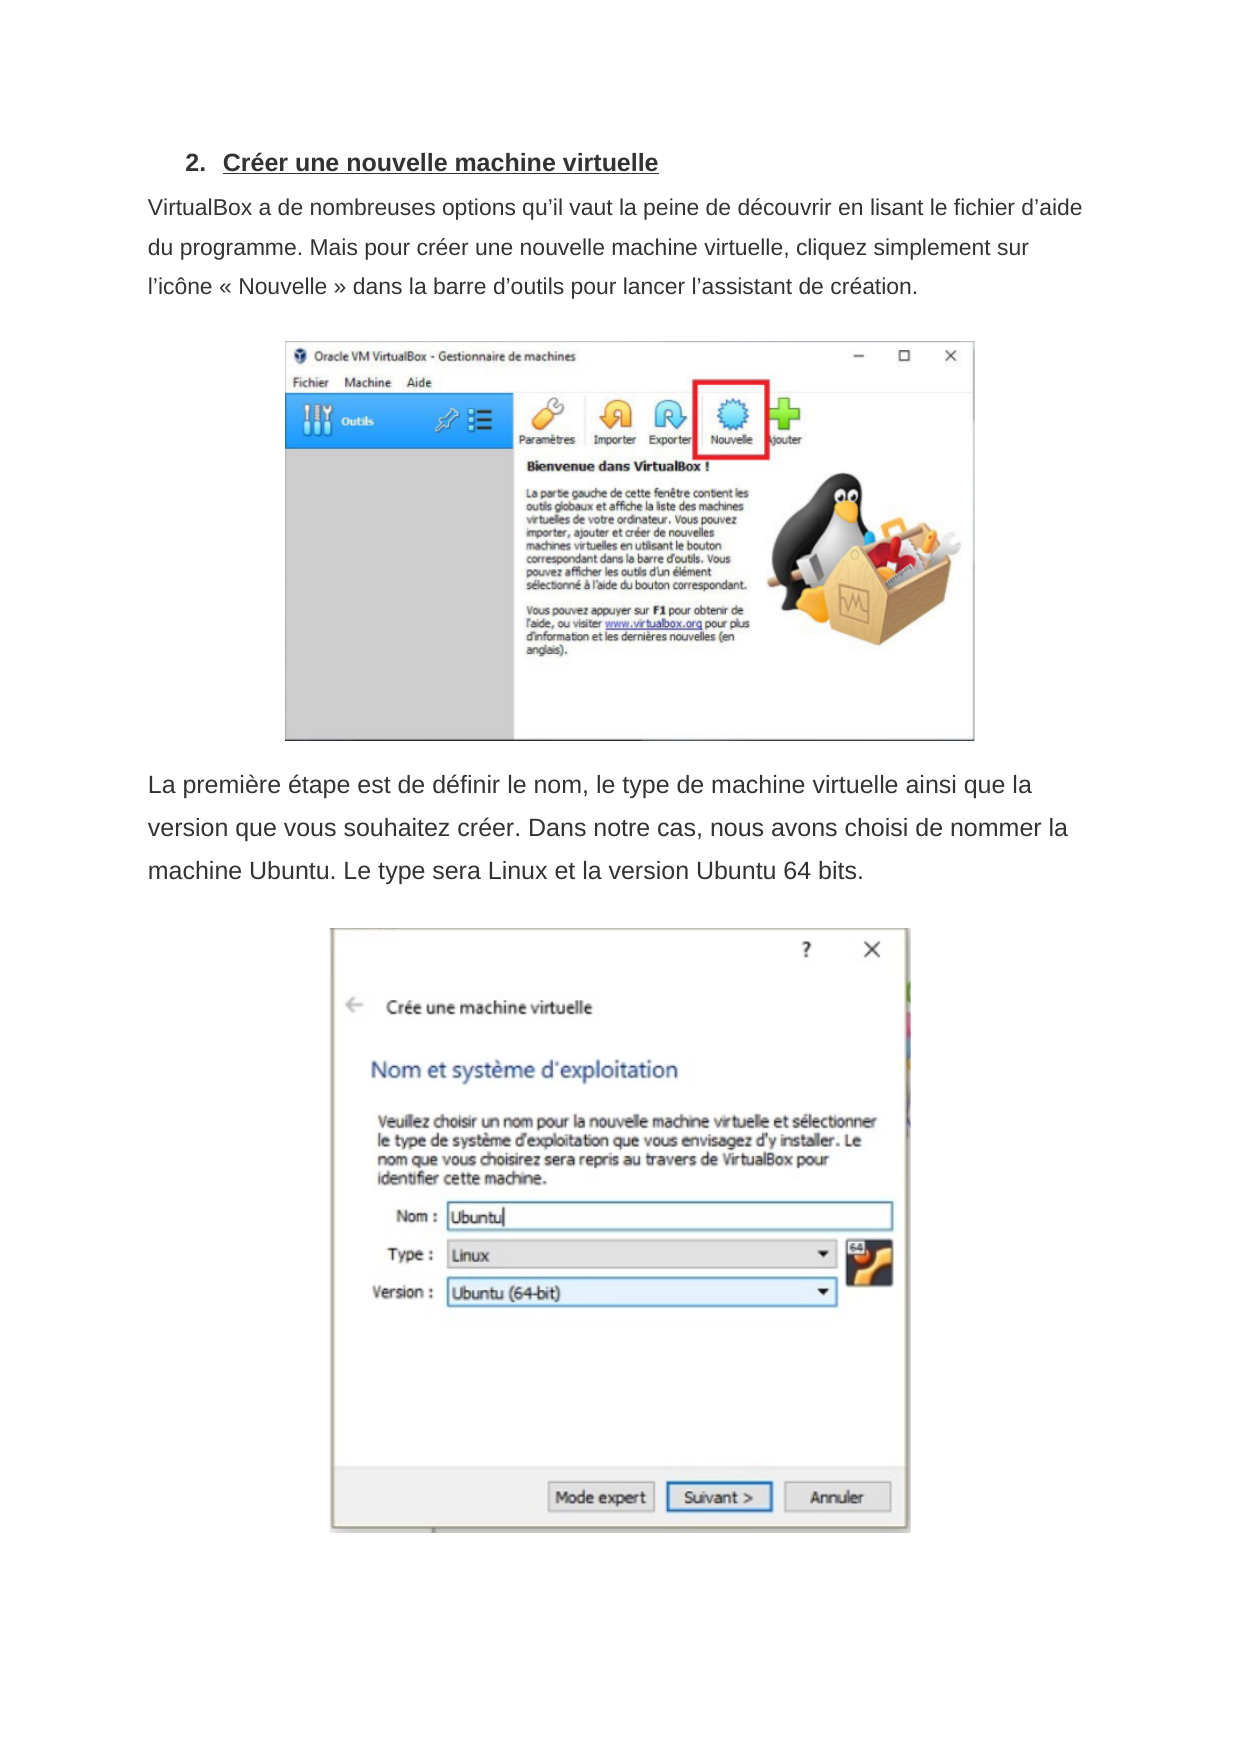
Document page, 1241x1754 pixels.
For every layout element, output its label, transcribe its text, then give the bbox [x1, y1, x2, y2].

subtitle Créer une nouvelle machine virtuelle [185, 148, 1093, 176]
picture [285, 341, 975, 741]
text VirtualBox a de nombreuses options qu’il vaut la peine de découvrir en lisant le fichier d’aide du programme. Mais pour créer une nouvelle machine virtuelle, cliquez simplement sur l’icône « Nouvelle » dans la barre d’outils pour lancer l’assistant de création. [148, 194, 1093, 299]
text La première étape est de définir le nom, le type de machine virtuelle ainsi que la version que vous souhaitez créer. Dans notre cas, nous avons choisi de nommer la machine Ubuntu. Le type sera Linux et la version Ubuntu 64 bits. [148, 770, 1093, 885]
picture [329, 928, 911, 1533]
